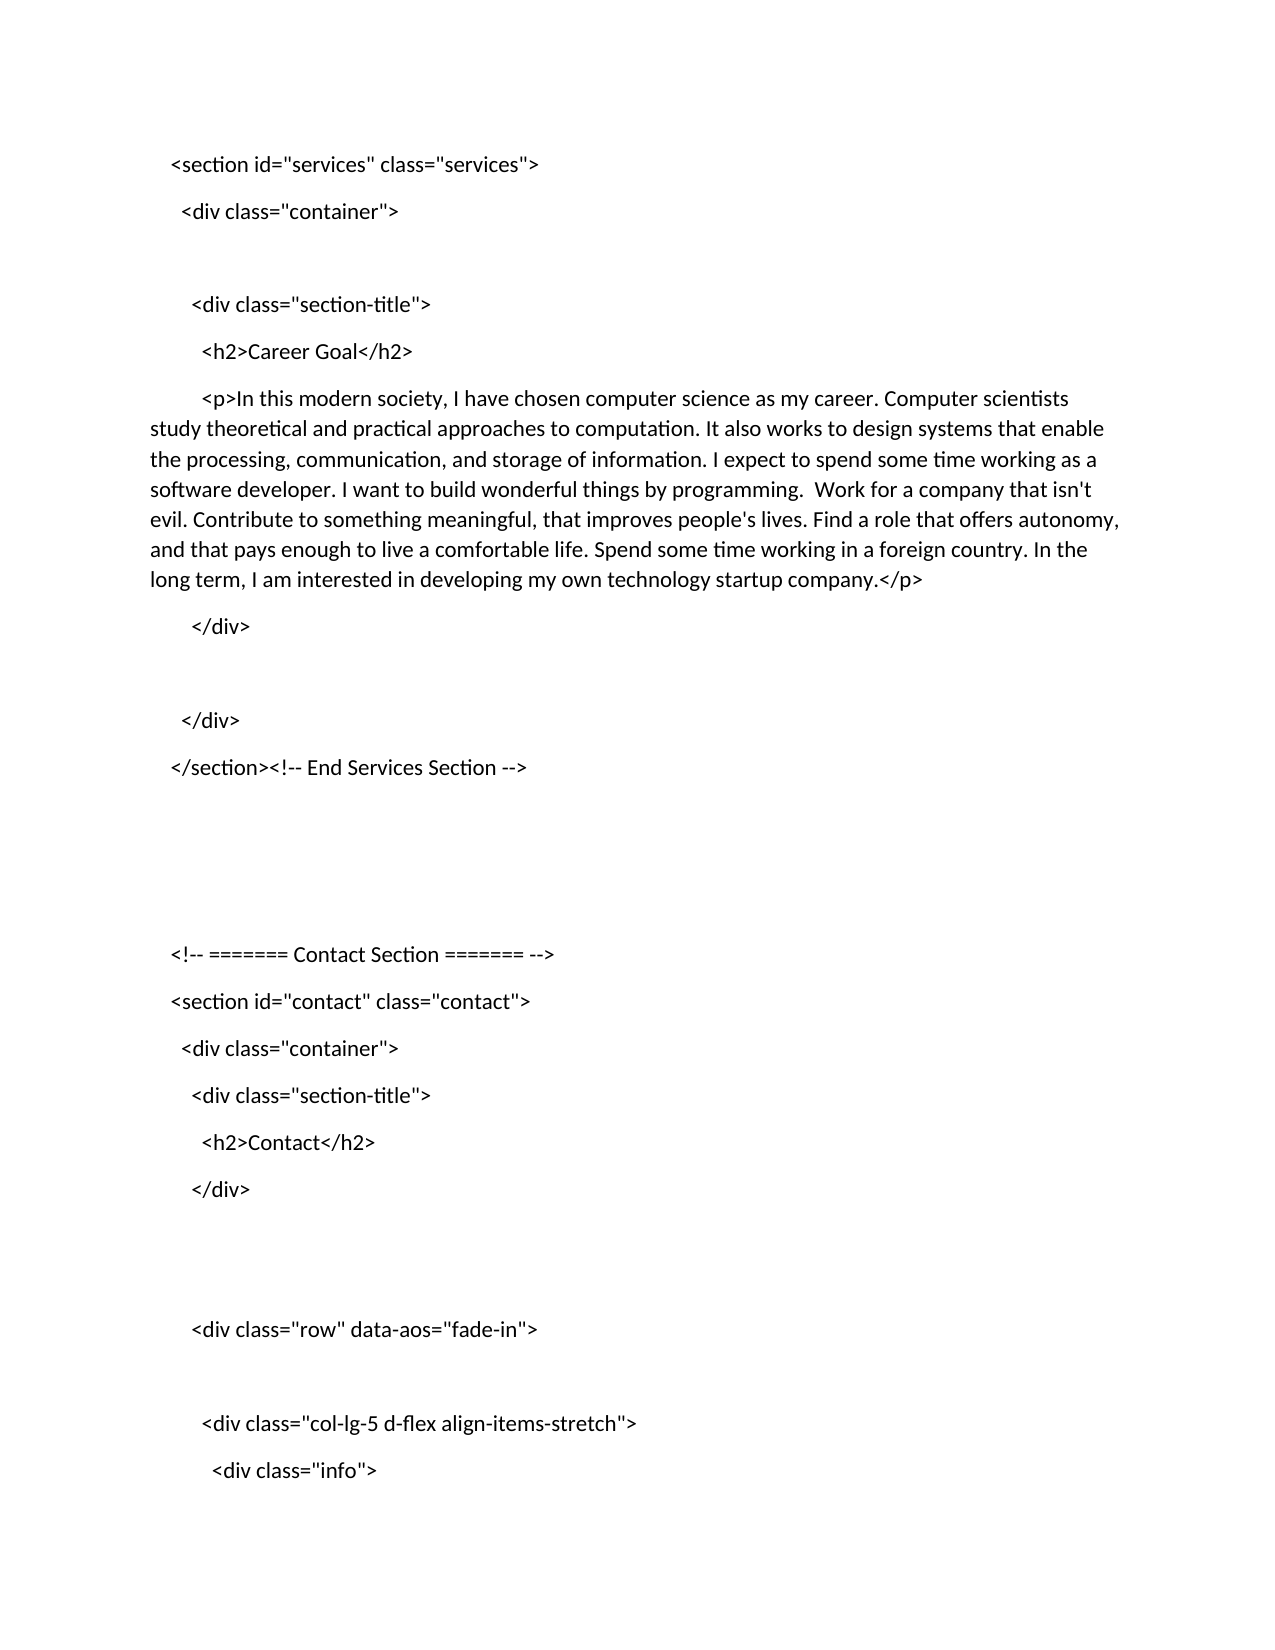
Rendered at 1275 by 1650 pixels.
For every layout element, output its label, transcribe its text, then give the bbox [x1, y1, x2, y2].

text <div class="row" data-aos="fade-in"> [150, 1316, 1125, 1344]
text <h2>Career Goal</h2> [150, 337, 1125, 366]
text <section id="services" class="services"> [150, 150, 1125, 178]
text </div> [150, 612, 1125, 641]
text </div> [150, 706, 1125, 734]
text <div class="info"> [150, 1456, 1125, 1484]
text <section id="contact" class="contact"> [150, 987, 1125, 1016]
text <div class="section-title"> [150, 291, 1125, 319]
text <div class="col-lg-5 d-flex align-items-stretch"> [150, 1409, 1125, 1437]
text <div class="section-title"> [150, 1081, 1125, 1109]
text <div class="container"> [150, 1034, 1125, 1062]
text <!-- ======= Contact Section ======= --> [150, 941, 1125, 969]
text </div> [150, 1175, 1125, 1203]
text </section><!-- End Services Section --> [150, 753, 1125, 781]
text <div class="container"> [150, 197, 1125, 225]
text <h2>Contact</h2> [150, 1128, 1125, 1156]
text <p>In this modern society, I have chosen computer science as my career. Computer scientists study theoretical and practical approaches to computation. It also works to design systems that enable the processing, communication, and storage of information. I expect to spend some time working as a software developer. I want to build wonderful things by programming. Work for a company that isn't evil. Contribute to something meaningful, that improves people's lives. Find a role that offers autonomy, and that pays enough to live a comfortable life. Spend some time working in a foreign country. In the long term, I am interested in developing my own technology startup company.</p> [150, 384, 1125, 594]
